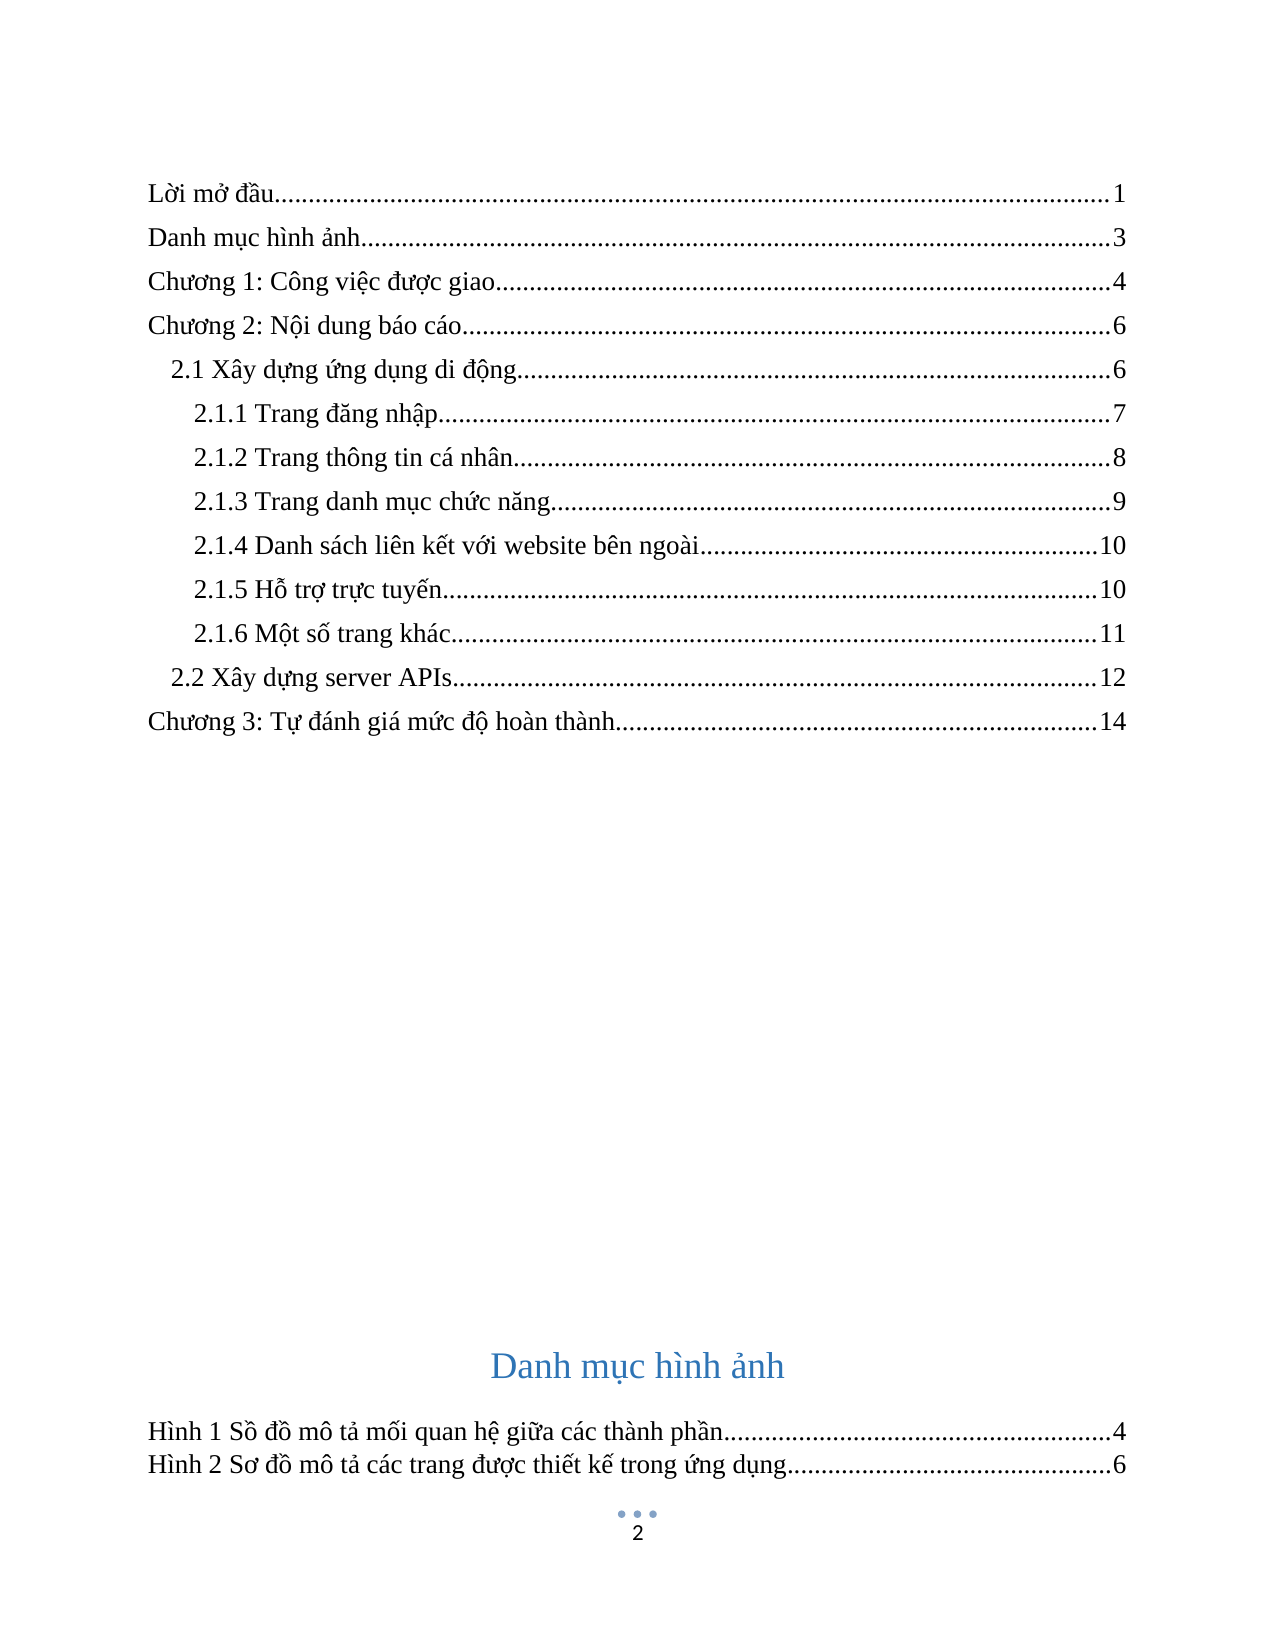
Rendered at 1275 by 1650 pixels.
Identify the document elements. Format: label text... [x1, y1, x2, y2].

text Hình 2 Sơ đồ mô tả các trang được thiết kế trong ứng dụng 6 [148, 1448, 1127, 1479]
subtitle Danh mục hình ảnh [148, 1343, 1127, 1386]
text Hình 1 Sồ đồ mô tả mối quan hệ giữa các thành phần 4 [148, 1415, 1127, 1446]
